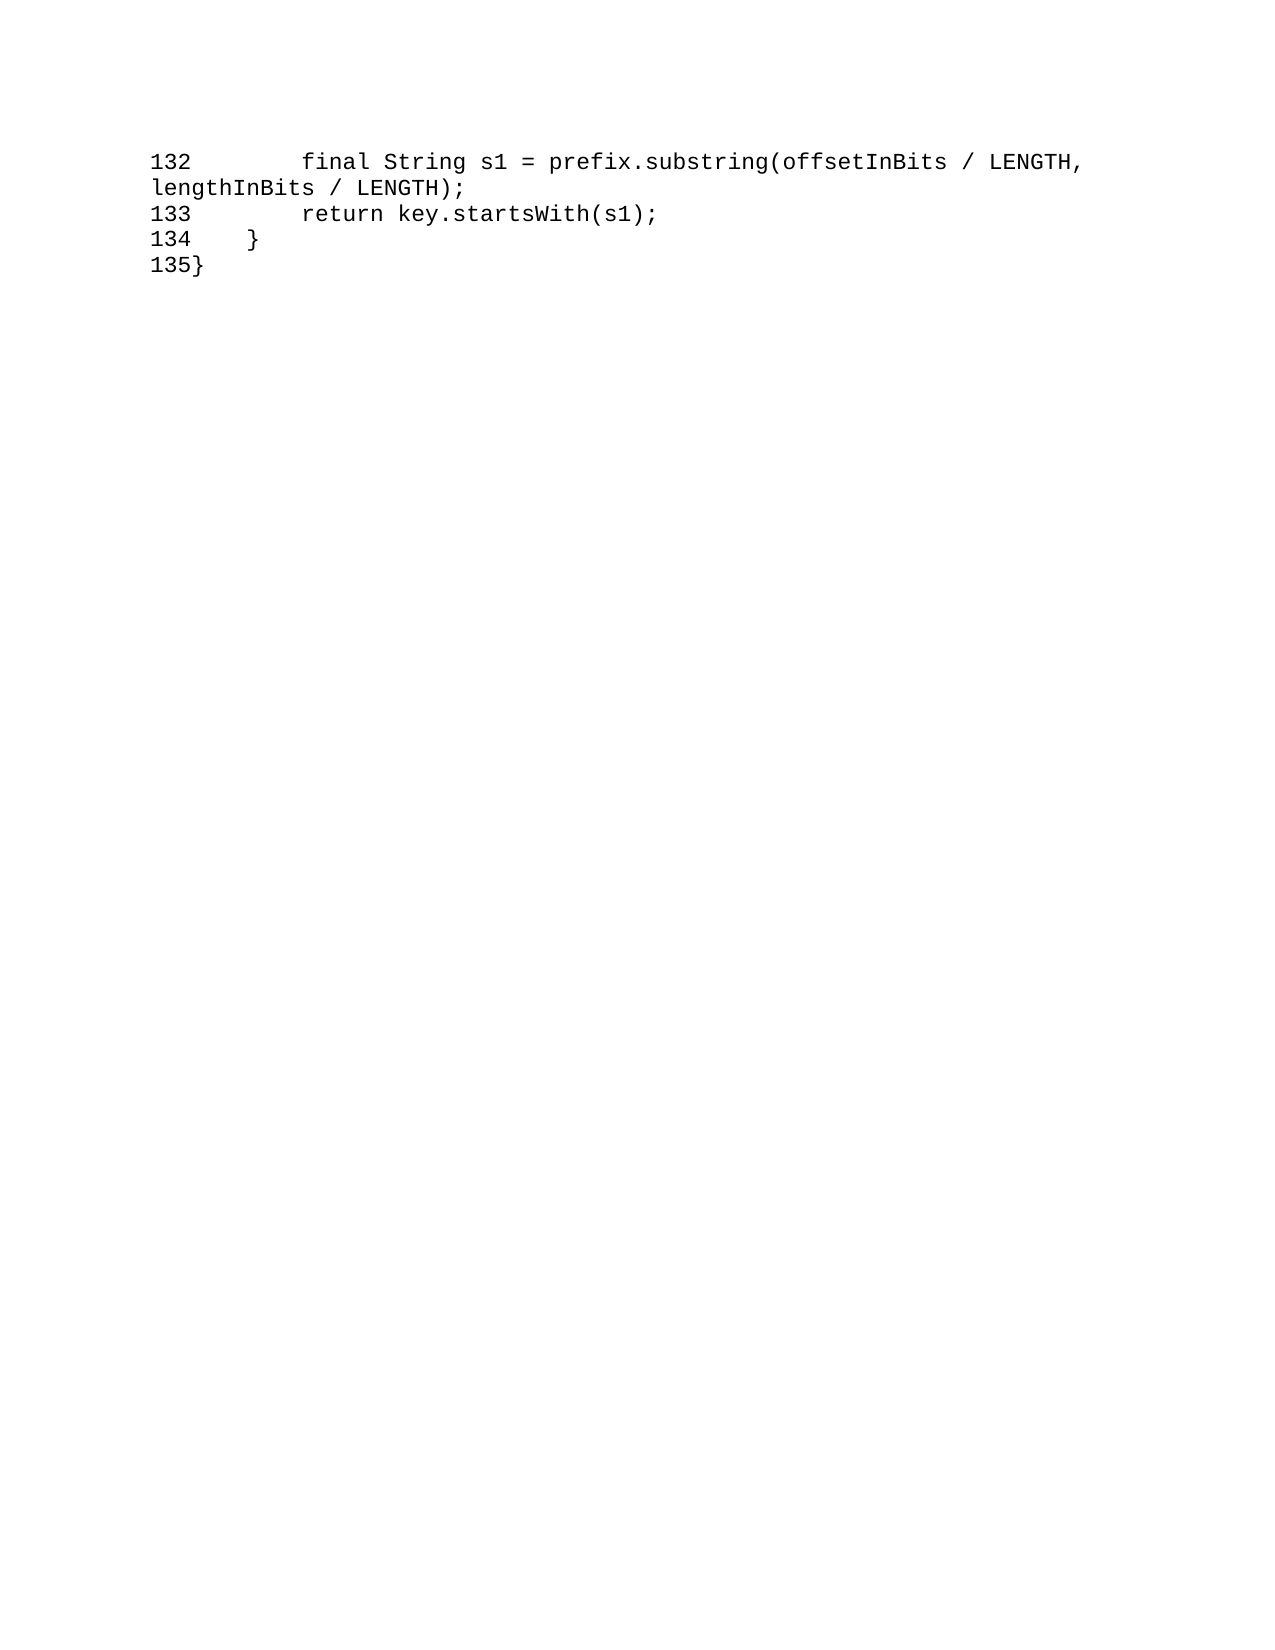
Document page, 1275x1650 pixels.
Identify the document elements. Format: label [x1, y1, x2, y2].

text [150, 150, 1125, 1499]
